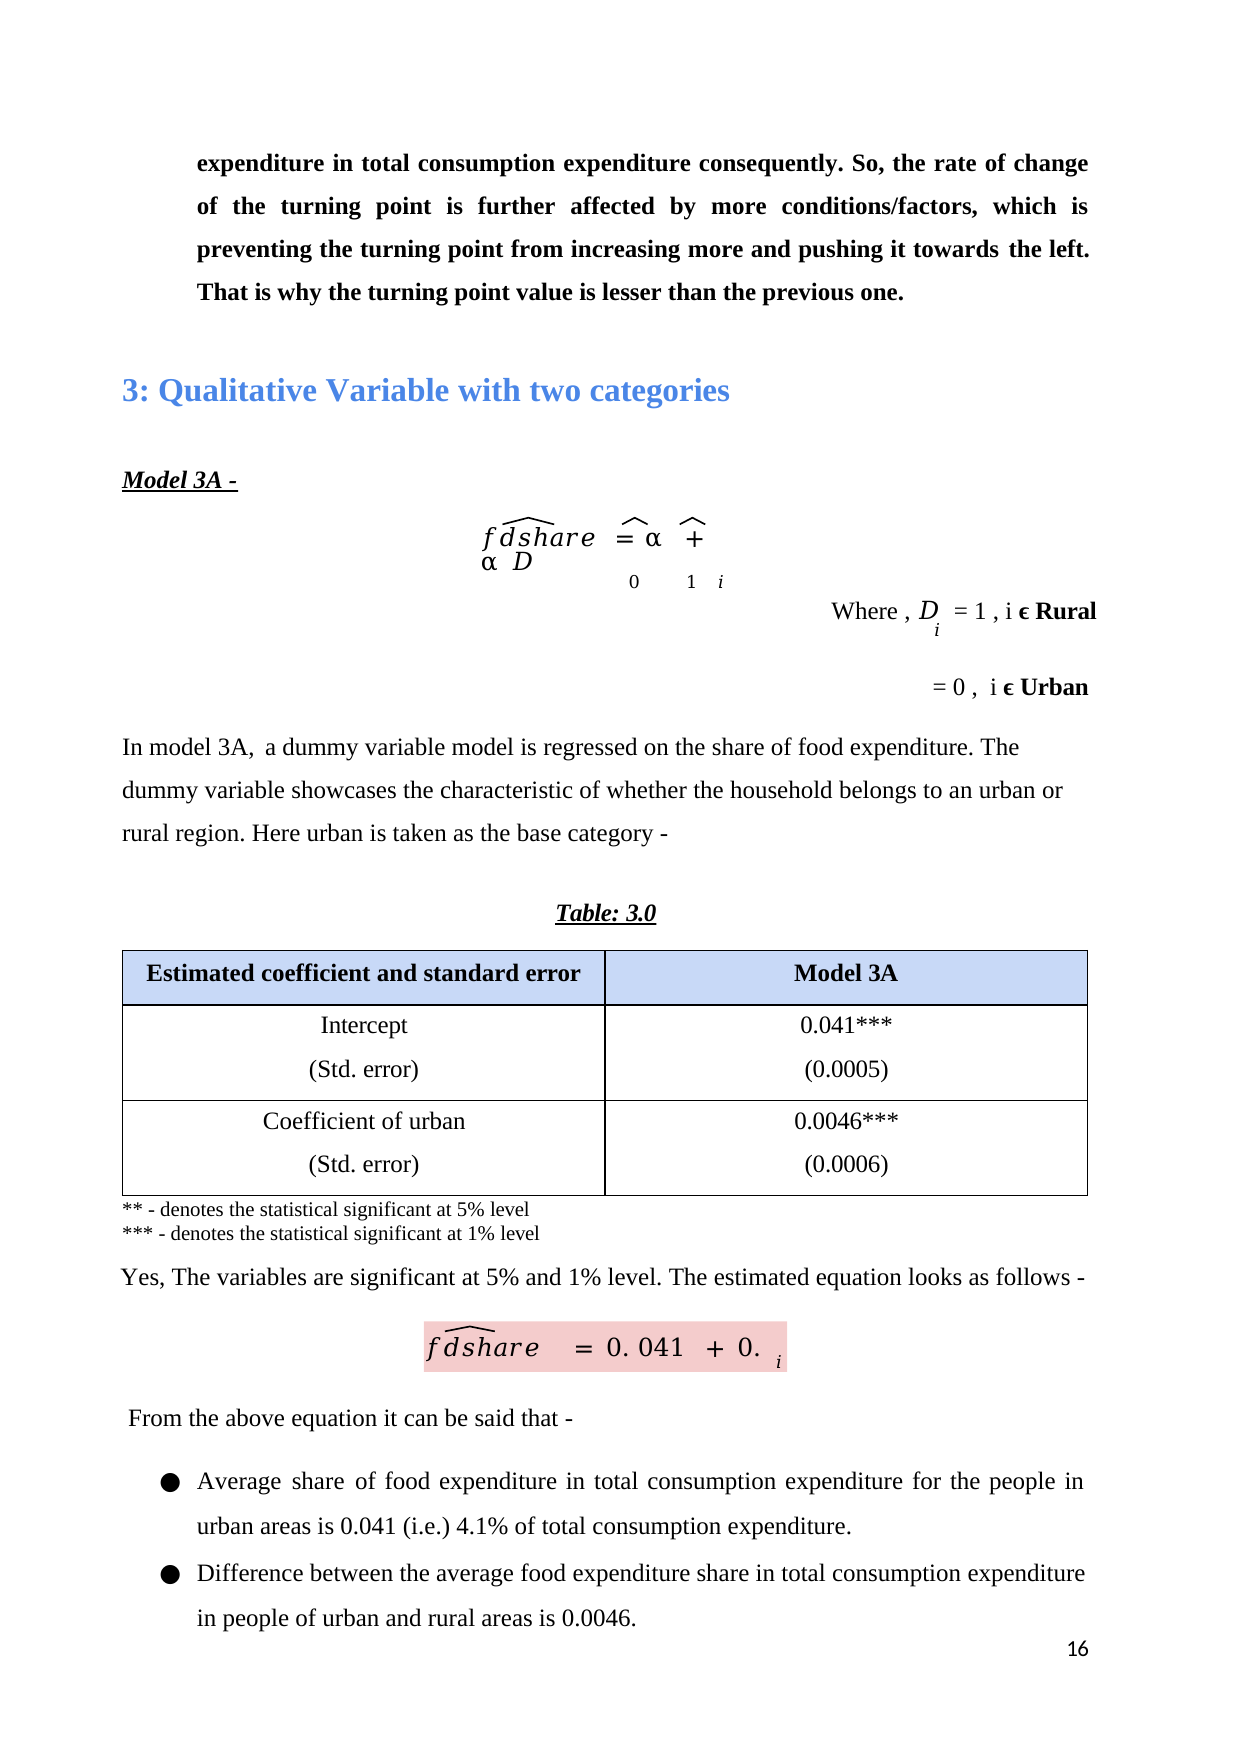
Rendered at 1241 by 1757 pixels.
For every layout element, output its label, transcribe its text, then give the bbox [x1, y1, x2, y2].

table_header Estimated coefficient and standard error [123, 951, 604, 1004]
table_header Model 3A [606, 951, 1087, 1004]
subtitle Model 3A - [122, 465, 1240, 494]
table_cell Coefficient of urban (Std. error) [123, 1101, 604, 1195]
list Difference between the average food expenditure share in total consumption expenditure in people of urban and rural areas is 0.0046. [159, 1554, 1090, 1632]
text = 0 , i ϵ Urban [932, 672, 1240, 701]
text Yes, The variables are significant at 5% and 1% level. The estimated equation looks as follows - [14, 1262, 1191, 1291]
text In model 3A, a dummy variable model is regressed on the share of food expenditure. The dummy variable showcases the characteristic of whether the household belongs to an urban or rural region. Here urban is taken as the base category - [122, 732, 1093, 847]
table_cell Intercept (Std. error) [123, 1006, 604, 1099]
text expenditure in total consumption expenditure consequently. So, the rate of change of the turning point is further affected by more conditions/factors, which is preventing the turning point from increasing more and pushing it towards the left. That is why the turning point value is lesser than the previous one. [197, 148, 1090, 306]
text Where , 𝐷 = 1 , i ϵ Rural [831, 600, 1240, 624]
text 𝑓𝑑𝑠ℎ𝑎𝑟𝑒 = α + α 𝐷 [480, 527, 725, 576]
text 𝑖 [934, 624, 1240, 640]
table_cell 0.041*** (0.0005) [606, 1006, 1087, 1099]
text *** - denotes the statistical significant at 1% level [122, 1221, 1240, 1245]
text ** - denotes the statistical significant at 5% level [122, 1197, 1240, 1221]
text From the above equation it can be said that - [128, 1403, 1240, 1432]
subtitle 3: Qualitative Variable with two categories [122, 370, 1240, 409]
table_cell 0.0046*** (0.0006) [606, 1101, 1087, 1195]
subtitle Table: 3.0 [15, 898, 1197, 927]
text 0 1 𝑖 [15, 576, 725, 591]
list Average share of food expenditure in total consumption expenditure for the people in urban areas is 0.041 (i.e.) 4.1% of total consumption expenditure. [159, 1463, 1089, 1540]
